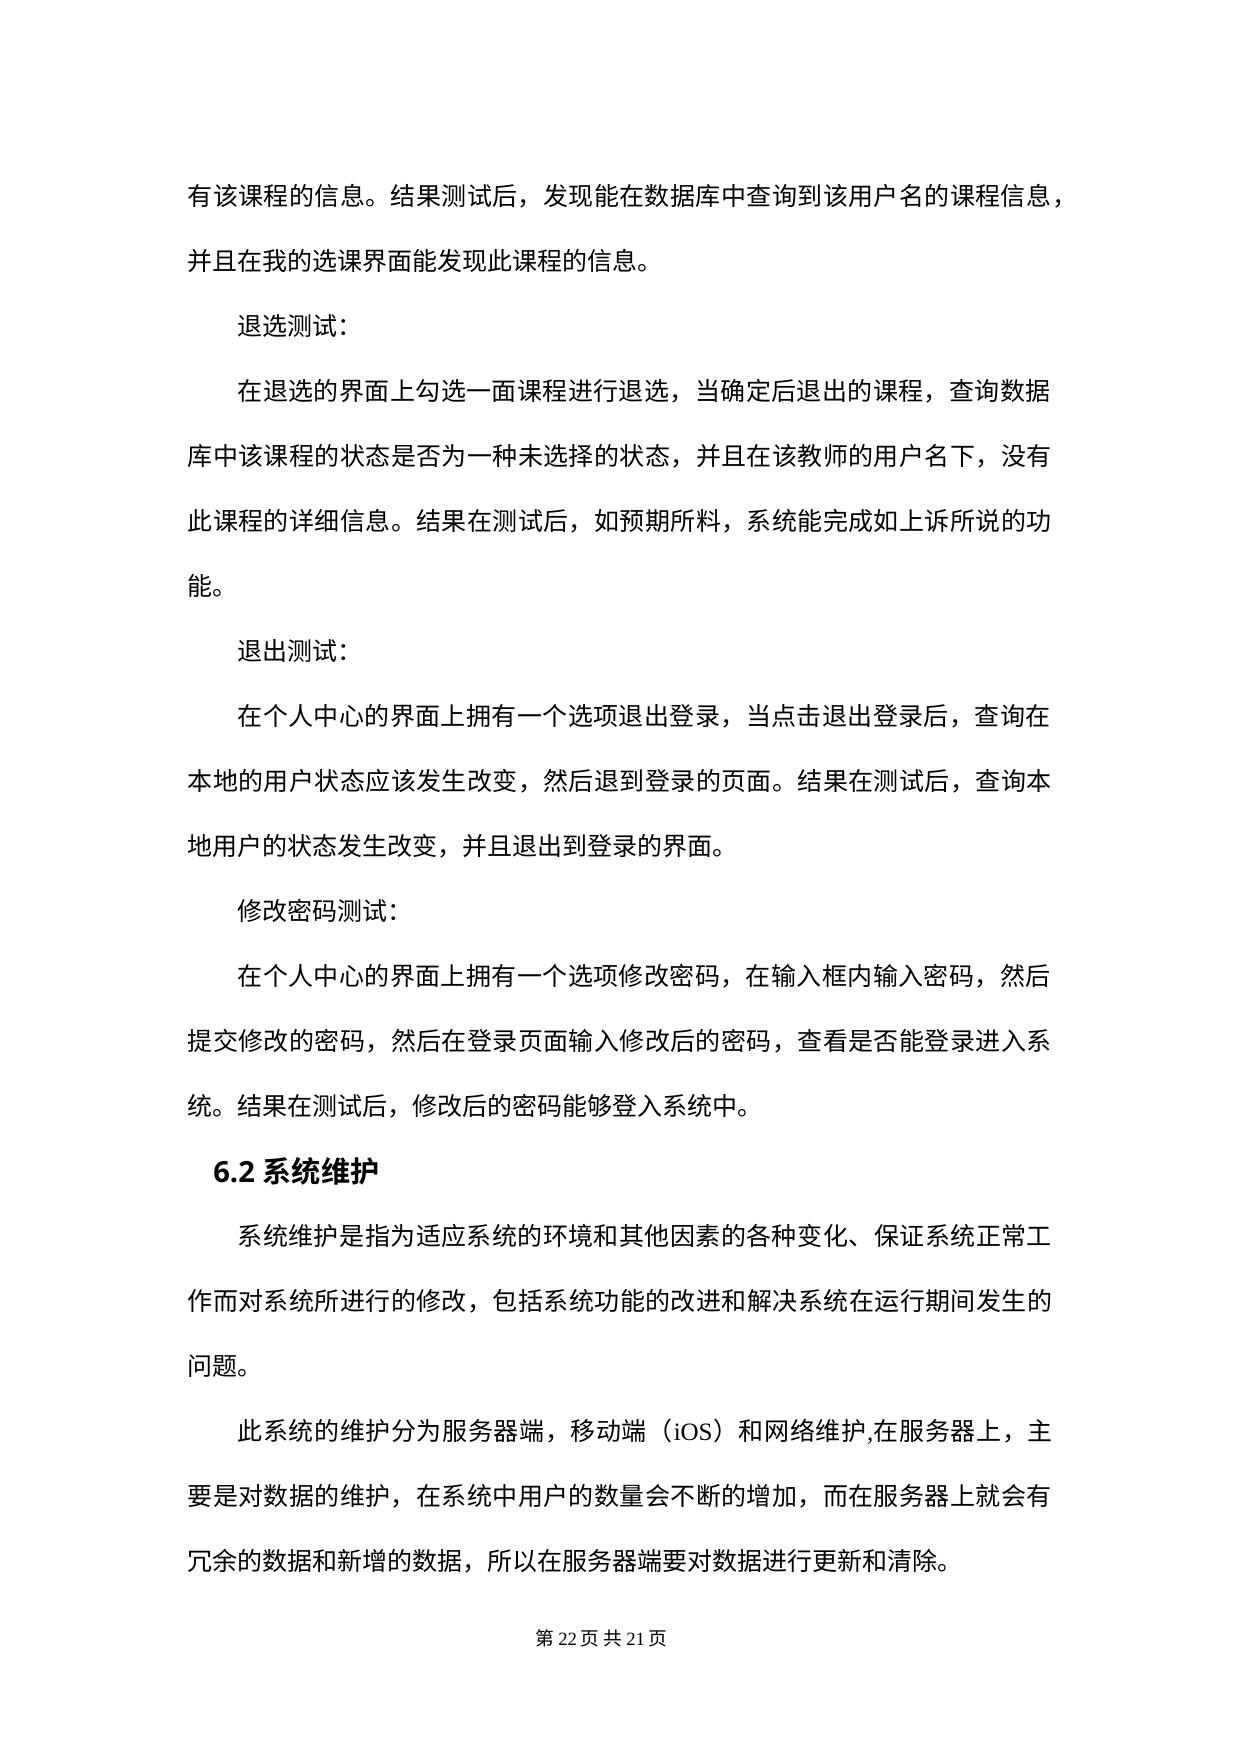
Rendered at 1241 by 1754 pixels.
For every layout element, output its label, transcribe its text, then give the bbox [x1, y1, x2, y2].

text 在退选的界面上勾选一面课程进行退选，当确定后退出的课程，查询数据库中该课程的状态是否为一种未选择的状态，并且在该教师的用户名下，没有此课程的详细信息。结果在测试后，如预期所料，系统能完成如上诉所说的功能。 [187, 357, 1053, 617]
subtitle 6.2 系统维护 [187, 1137, 1028, 1202]
text 在个人中心的界面上拥有一个选项修改密码，在输入框内输入密码，然后提交修改的密码，然后在登录页面输入修改后的密码，查看是否能登录进入系统。结果在测试后，修改后的密码能够登入系统中。 [187, 942, 1053, 1137]
text 在选课的界面上选择一门课程进行选择，当提交选课之后，返回数据库中查询在该教师的用户名下，是否有该课程的详细信息。并且在我的选课中是否有该课程的信息。结果测试后，发现能在数据库中查询到该用户名的课程信息，并且在我的选课界面能发现此课程的信息。 [187, 162, 1053, 292]
text 系统维护是指为适应系统的环境和其他因素的各种变化、保证系统正常工作而对系统所进行的修改，包括系统功能的改进和解决系统在运行期间发生的问题。 [187, 1202, 1053, 1397]
text 此系统的维护分为服务器端，移动端（iOS）和网络维护,在服务器上，主要是对数据的维护，在系统中用户的数量会不断的增加，而在服务器上就会有冗余的数据和新增的数据，所以在服务器端要对数据进行更新和清除。 [187, 1397, 1053, 1592]
text 退选测试： [187, 292, 1053, 357]
text 退出测试： [187, 617, 1053, 682]
text 修改密码测试： [187, 877, 1053, 942]
text 在个人中心的界面上拥有一个选项退出登录，当点击退出登录后，查询在本地的用户状态应该发生改变，然后退到登录的页面。结果在测试后，查询本地用户的状态发生改变，并且退出到登录的界面。 [187, 682, 1053, 877]
